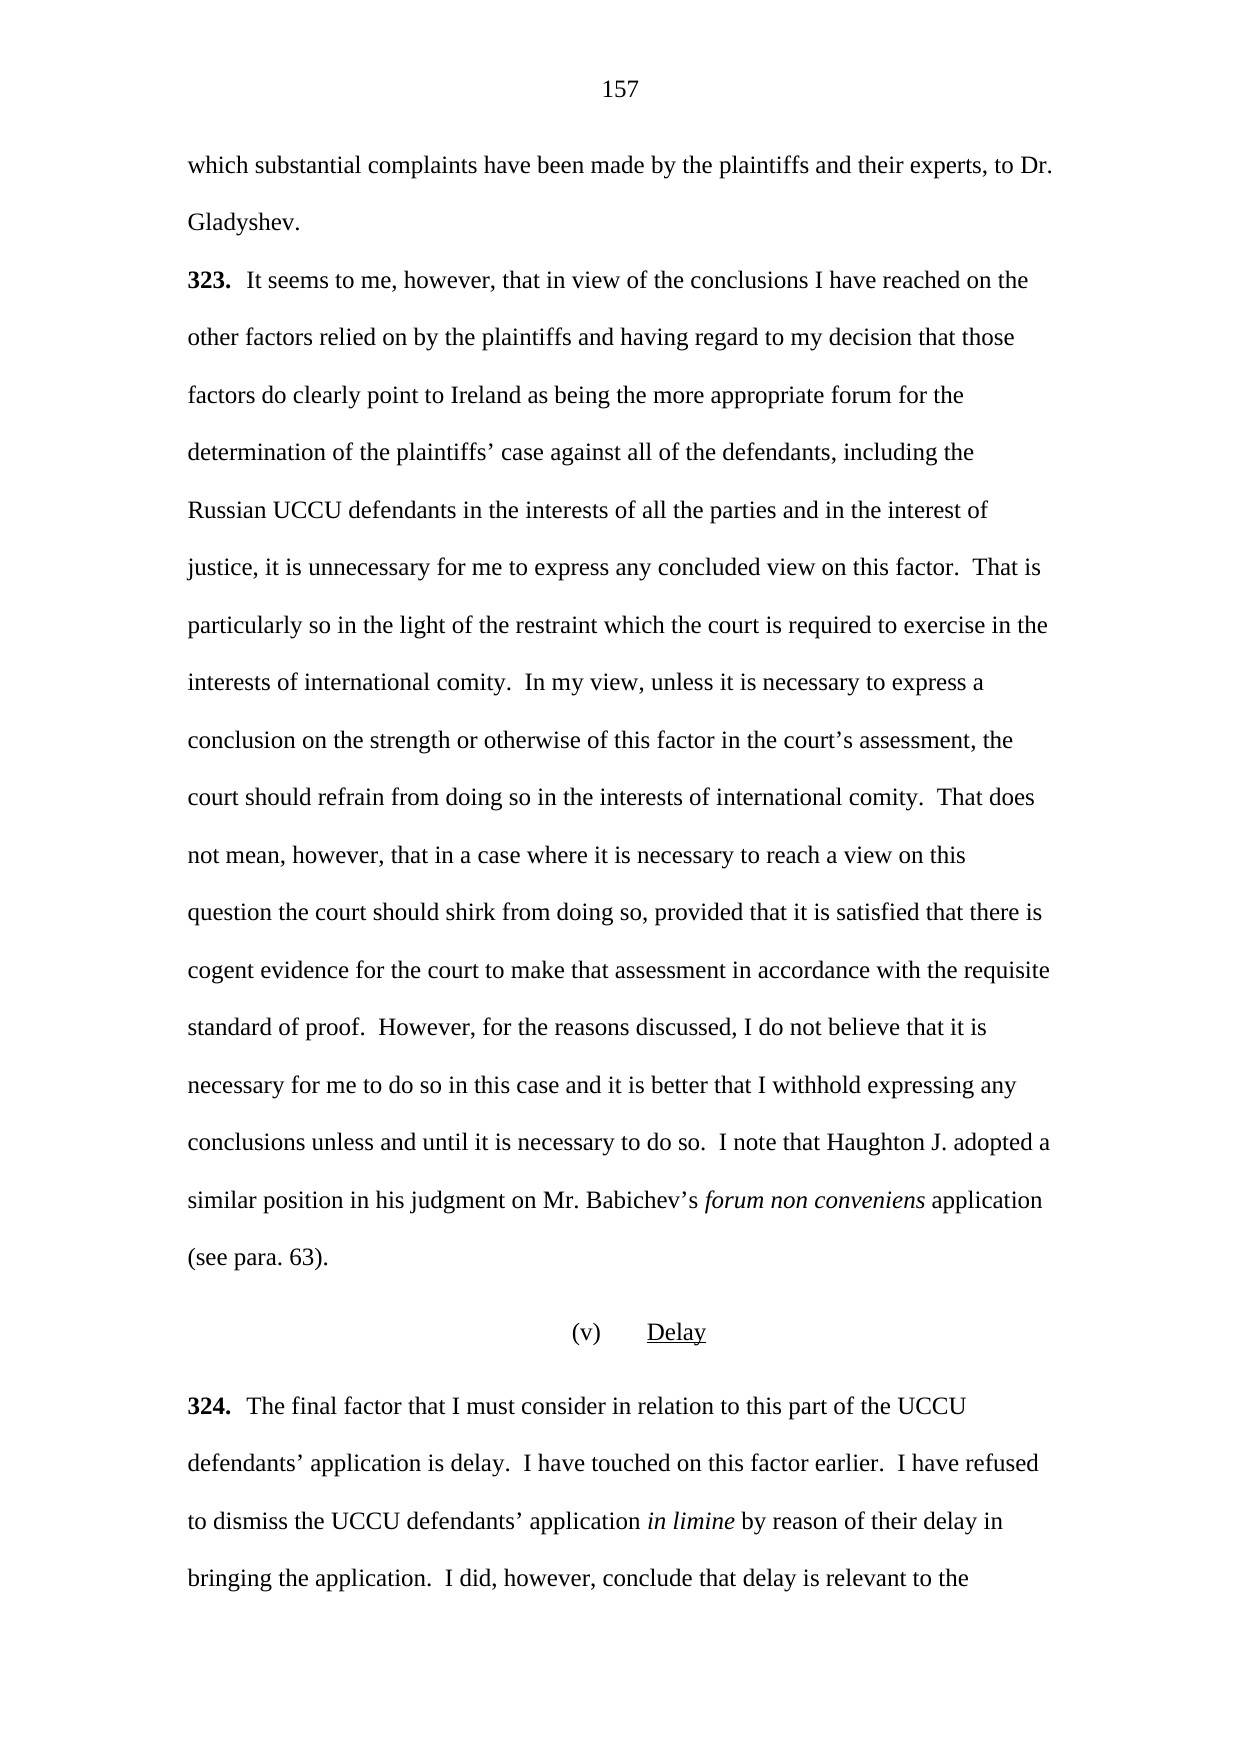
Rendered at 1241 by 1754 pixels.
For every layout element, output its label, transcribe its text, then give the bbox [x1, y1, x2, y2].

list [187, 150, 1053, 236]
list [187, 1391, 1053, 1592]
list It seems to me, however, that in view of the conclusions I have reached on the other factors relied on by the plaintiffs and having regard to my decision that those factors do clearly point to Ireland as being the more appropriate forum for the determination of the plaintiffs’ case against all of the defendants, including the Russian UCCU defendants in the interests of all the parties and in the interest of justice, it is unnecessary for me to express any concluded view on this factor. That is particularly so in the light of the restraint which the court is required to exercise in the interests of international comity. In my view, unless it is necessary to express a conclusion on the strength or otherwise of this factor in the court’s assessment, the court should refrain from doing so in the interests of international comity. That does not mean, however, that in a case where it is necessary to reach a view on this question the court should shirk from doing so, provided that it is satisfied that there is cogent evidence for the court to make that assessment in accordance with the requisite standard of proof. However, for the reasons discussed, I do not believe that it is necessary for me to do so in this case and it is better that I withhold expressing any conclusions unless and until it is necessary to do so. I note that Haughton J. adopted a similar position in his judgment on Mr. Babichev’s forum non conveniens application (see para. 63). [187, 265, 1053, 1271]
list Delay [225, 1317, 1053, 1345]
